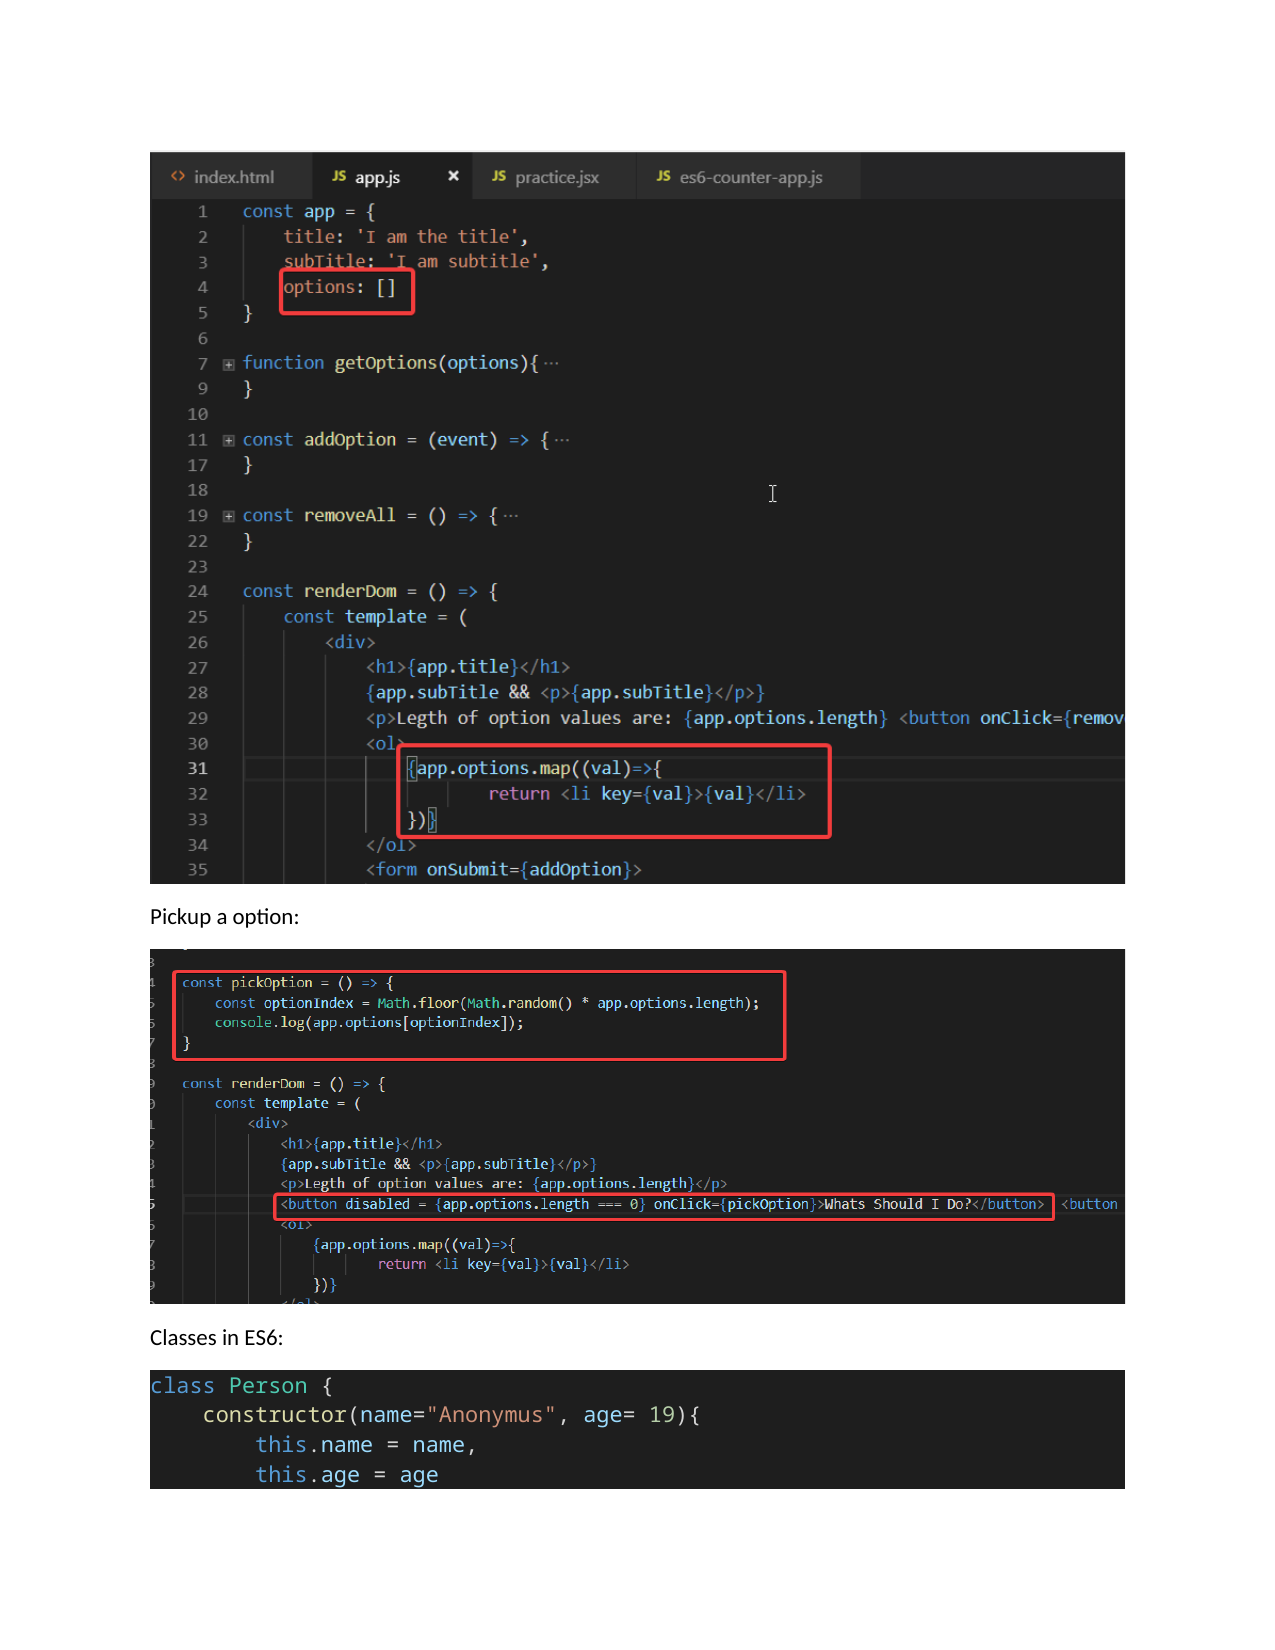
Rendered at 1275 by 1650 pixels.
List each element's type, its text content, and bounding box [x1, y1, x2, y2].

text this.age = age [150, 1459, 1125, 1489]
text Pickup a option: [150, 902, 1125, 930]
text class Person { [150, 1370, 1125, 1399]
text Classes in ES6: [150, 1323, 1125, 1351]
text this.name = name, [150, 1429, 1125, 1459]
text constructor(name="Anonymus", age= 19){ [150, 1399, 1125, 1429]
picture [150, 150, 1125, 884]
picture [150, 949, 1125, 1304]
